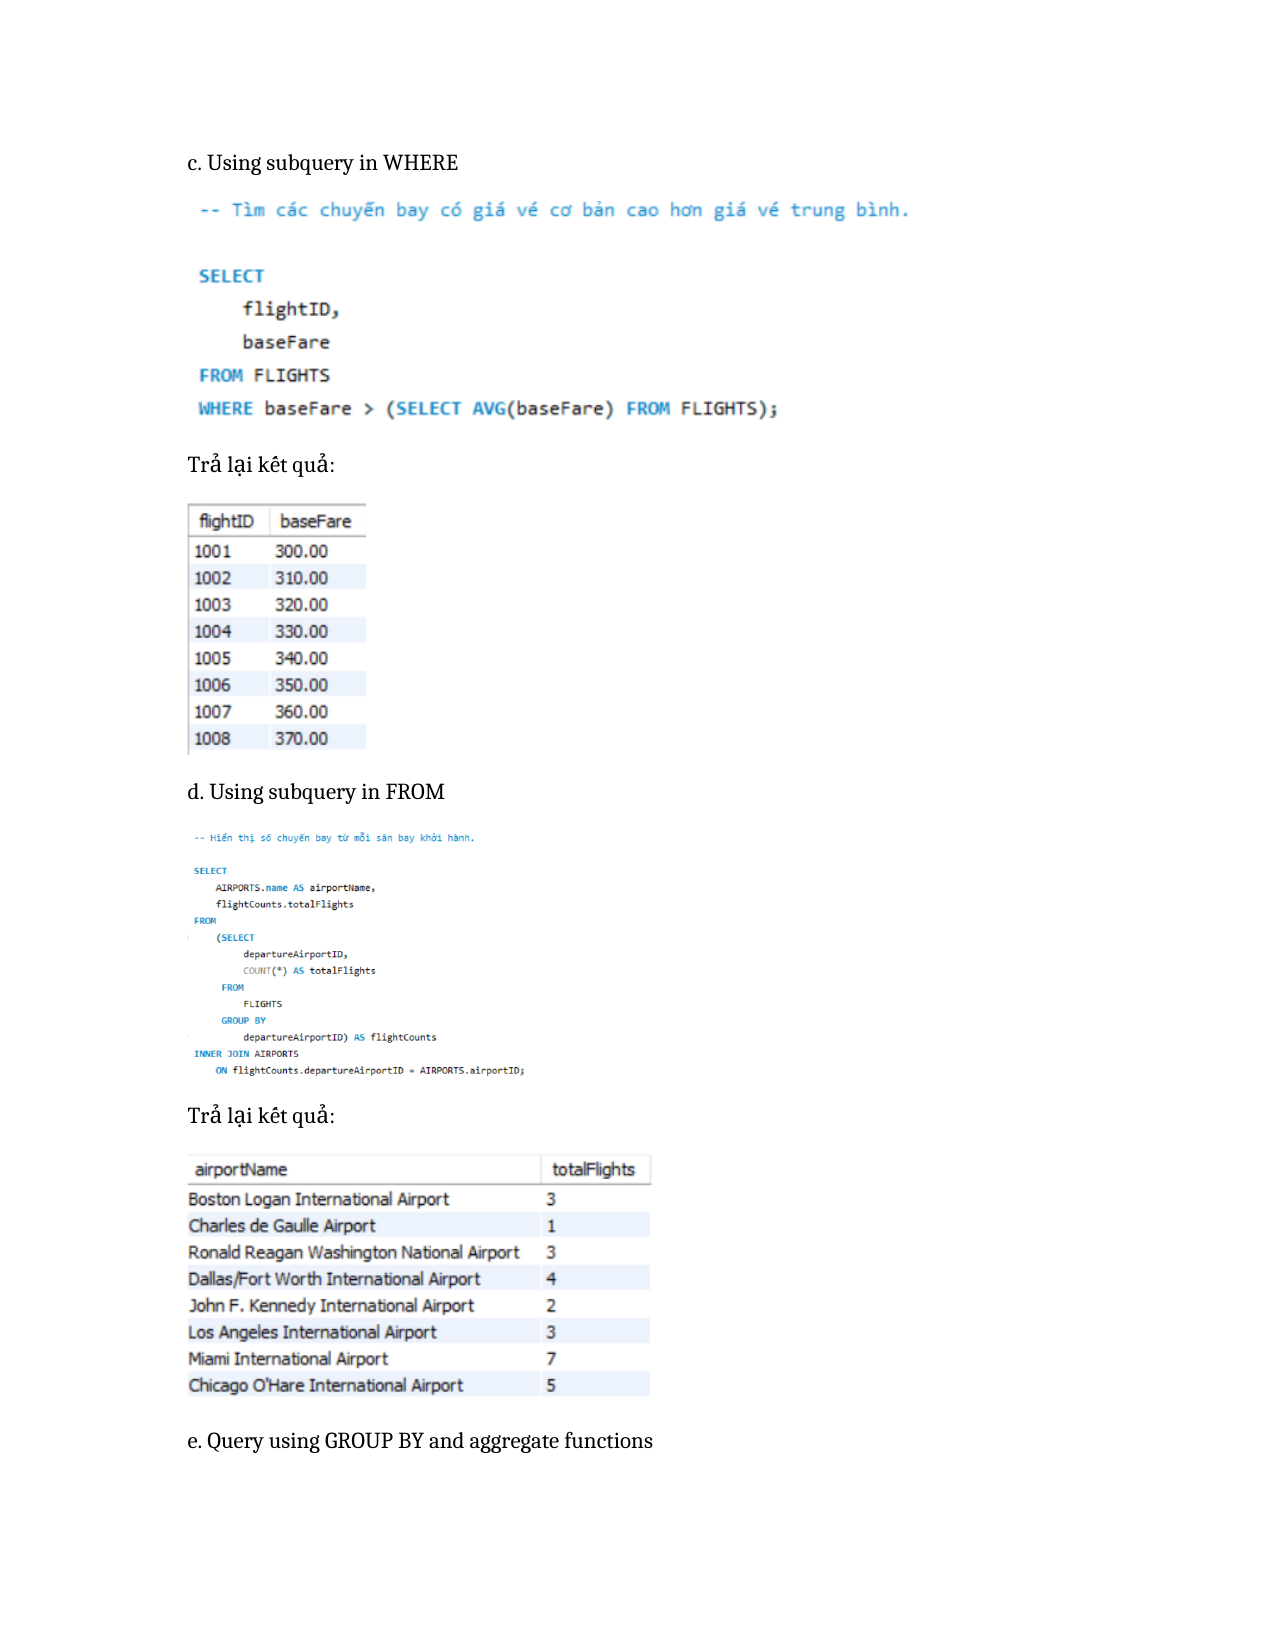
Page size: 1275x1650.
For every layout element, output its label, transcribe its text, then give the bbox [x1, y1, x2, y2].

picture [187, 503, 367, 755]
picture [187, 1154, 773, 1403]
picture [187, 201, 928, 428]
picture [187, 830, 680, 1079]
text e. Query using GROUP BY and aggregate functions [187, 1428, 1087, 1454]
text Trả lại kết quả: [187, 452, 1087, 478]
text Trả lại kết quả: [187, 1103, 1087, 1129]
text c. Using subquery in WHERE [187, 150, 1087, 176]
text d. Using subquery in FROM [187, 779, 1087, 805]
